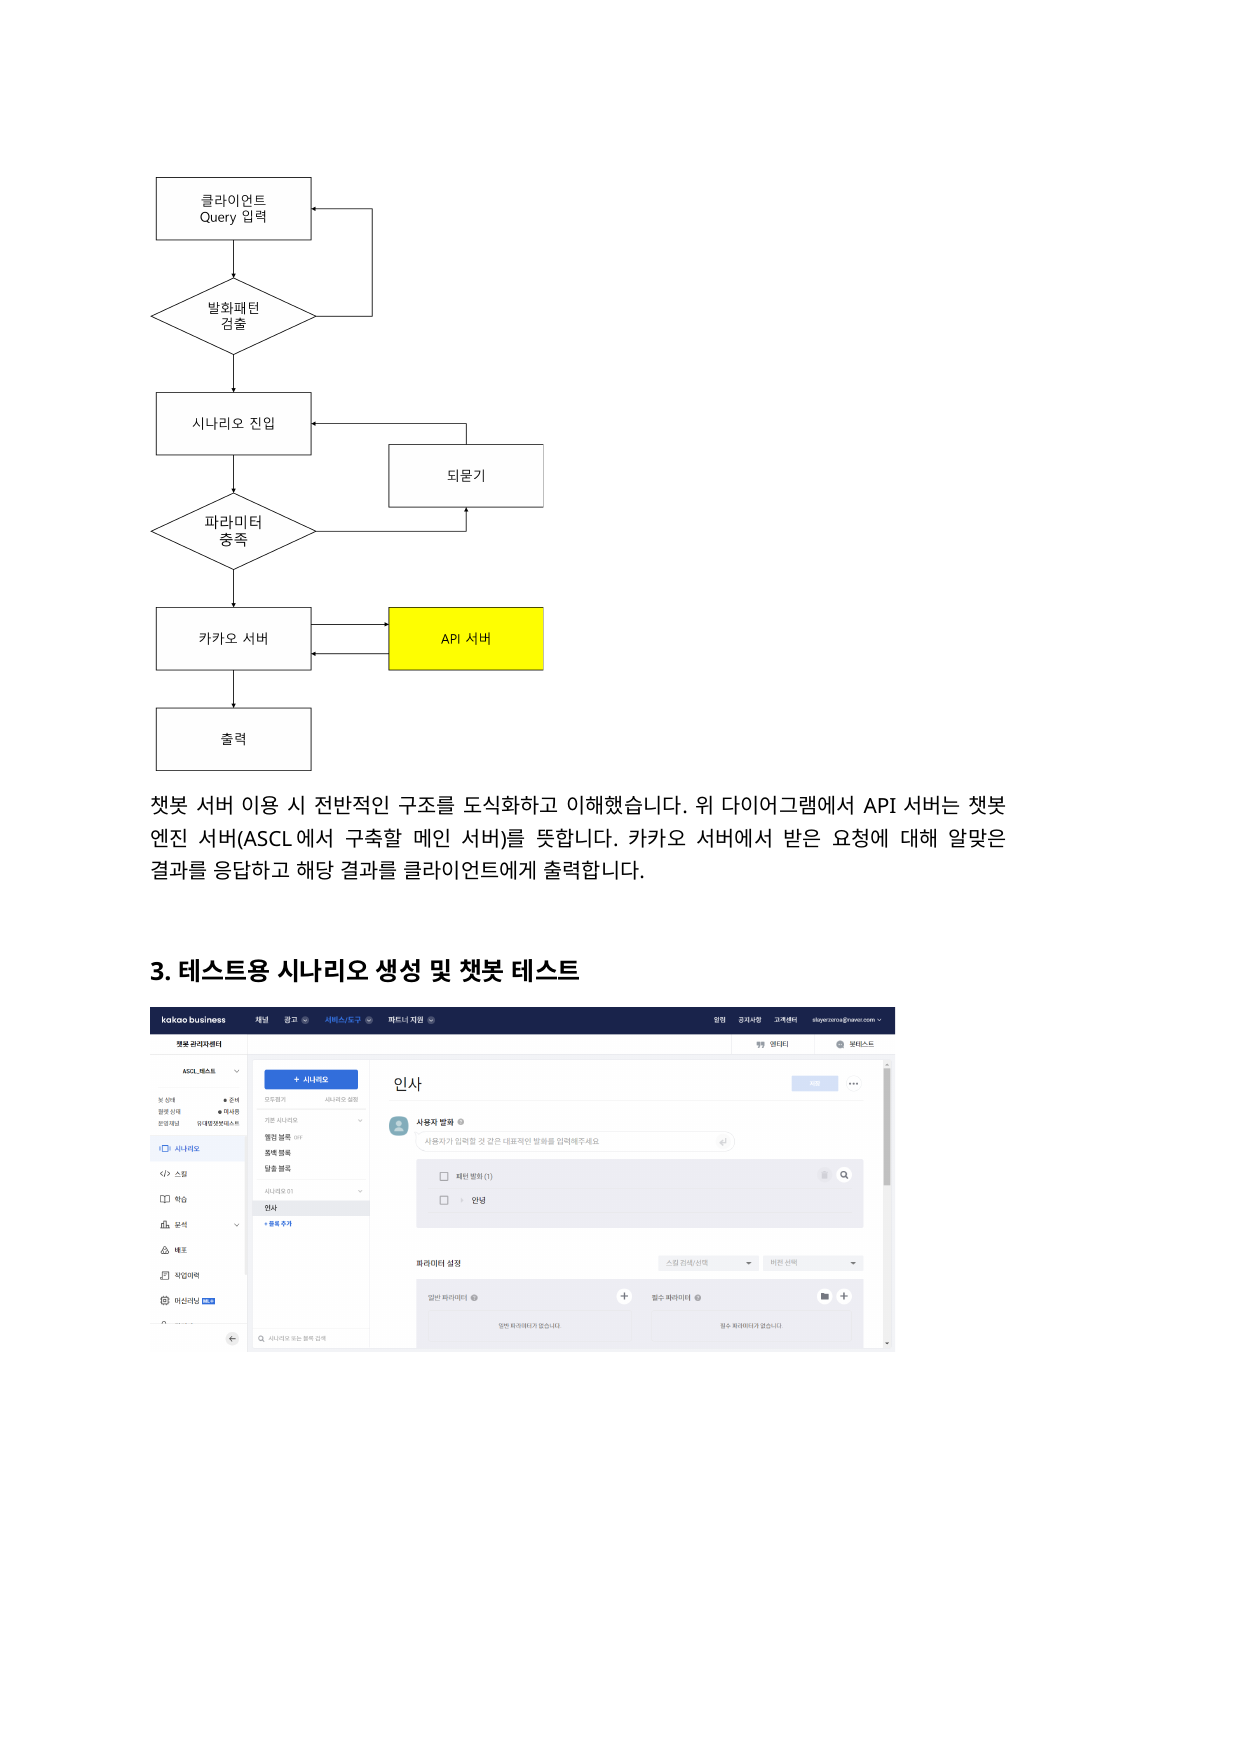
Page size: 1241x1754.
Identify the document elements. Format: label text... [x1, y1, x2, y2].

picture [150, 177, 544, 771]
text 3. 테스트용 시나리오 생성 및 챗봇 테스트 [150, 951, 1007, 988]
text 챗봇 서버 이용 시 전반적인 구조를 도식화하고 이해했습니다. 위 다이어그램에서 API 서버는 챗봇 엔진 서버(ASCL에서 구축할 메인 서버)를 뜻합니다. 카카오 서버에서 받은 요청에 대해 알맞은 결과를 응답하고 해당 결과를 클라이언트에게 출력합니다. [150, 789, 1007, 885]
picture [150, 1007, 896, 1352]
